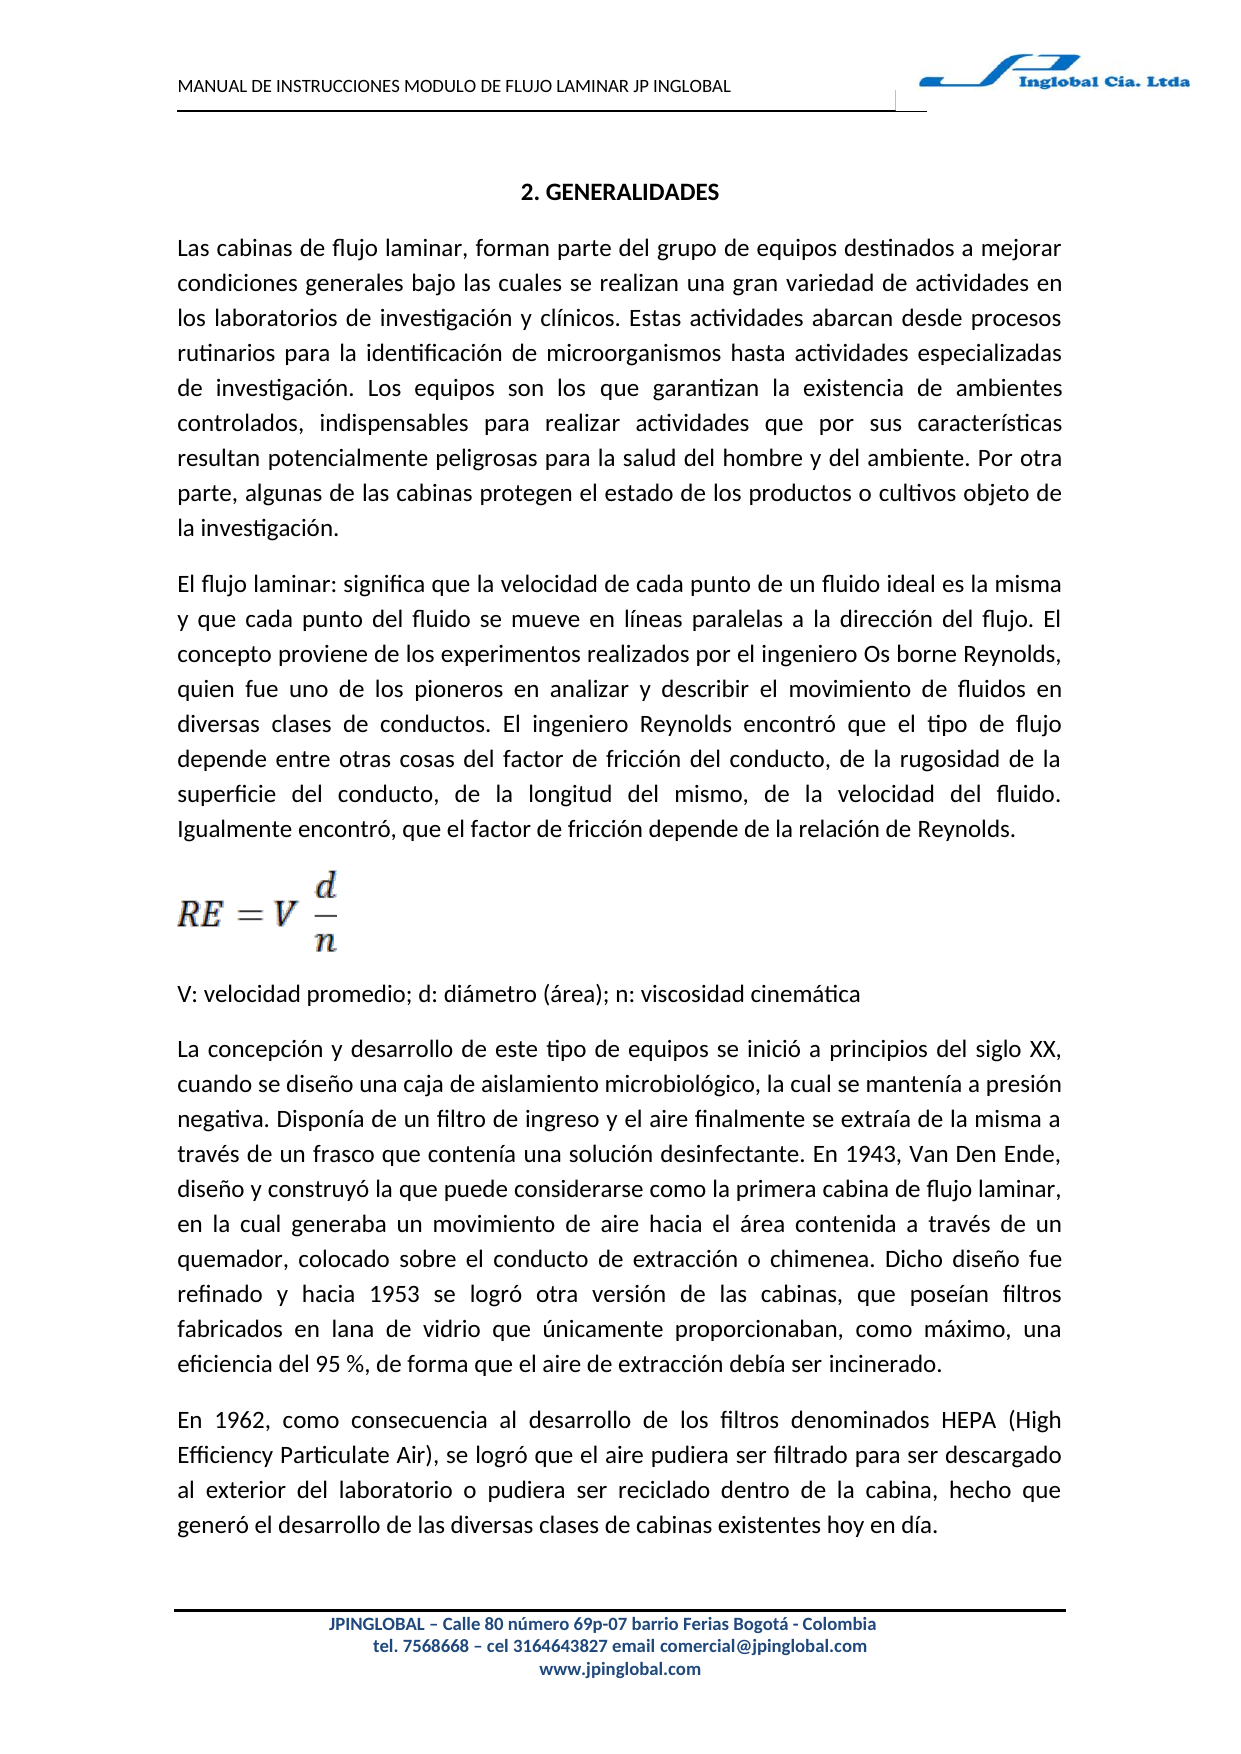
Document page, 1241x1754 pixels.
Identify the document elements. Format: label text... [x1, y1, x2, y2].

picture [177, 868, 337, 955]
picture [892, 42, 1190, 111]
text En 1962, como consecuencia al desarrollo de los filtros denominados HEPA (High Efficiency Particulate Air), se logró que el aire pudiera ser filtrado para ser descargado al exterior del laboratorio o pudiera ser reciclado dentro de la cabina, hecho que generó el desarrollo de las diversas clases de cabinas existentes hoy en día. [177, 1404, 1063, 1540]
list GENERALIDADES [521, 176, 1217, 207]
text La concepción y desarrollo de este tipo de equipos se inició a principios del siglo XX, cuando se diseño una caja de aislamiento microbiológico, la cual se mantenía a presión negativa. Disponía de un filtro de ingreso y el aire finalmente se extraía de la misma a través de un frasco que contenía una solución desinfectante. En 1943, Van Den Ende, diseño y construyó la que puede considerarse como la primera cabina de flujo laminar, en la cual generaba un movimiento de aire hacia el área contenida a través de un quemador, colocado sobre el conducto de extracción o chimenea. Dicho diseño fue refinado y hacia 1953 se logró otra versión de las cabinas, que poseían filtros fabricados en lana de vidrio que únicamente proporcionaban, como máximo, una eficiencia del 95 %, de forma que el aire de extracción debía ser incinerado. [177, 1033, 1063, 1379]
text El flujo laminar: significa que la velocidad de cada punto de un fluido ideal es la misma y que cada punto del fluido se mueve en líneas paralelas a la dirección del flujo. El concepto proviene de los experimentos realizados por el ingeniero Os borne Reynolds, quien fue uno de los pioneros en analizar y describir el movimiento de fluidos en diversas clases de conductos. El ingeniero Reynolds encontró que el tipo de flujo depende entre otras cosas del factor de fricción del conducto, de la rugosidad de la superficie del conducto, de la longitud del mismo, de la velocidad del fluido. Igualmente encontró, que el factor de fricción depende de la relación de Reynolds. [177, 568, 1063, 844]
text V: velocidad promedio; d: diámetro (área); n: viscosidad cinemática [177, 978, 1217, 1008]
text Las cabinas de flujo laminar, forman parte del grupo de equipos destinados a mejorar condiciones generales bajo las cuales se realizan una gran variedad de actividades en los laboratorios de investigación y clínicos. Estas actividades abarcan desde procesos rutinarios para la identificación de microorganismos hasta actividades especializadas de investigación. Los equipos son los que garantizan la existencia de ambientes controlados, indispensables para realizar actividades que por sus características resultan potencialmente peligrosas para la salud del hombre y del ambiente. Por otra parte, algunas de las cabinas protegen el estado de los productos o cultivos objeto de la investigación. [177, 232, 1063, 543]
